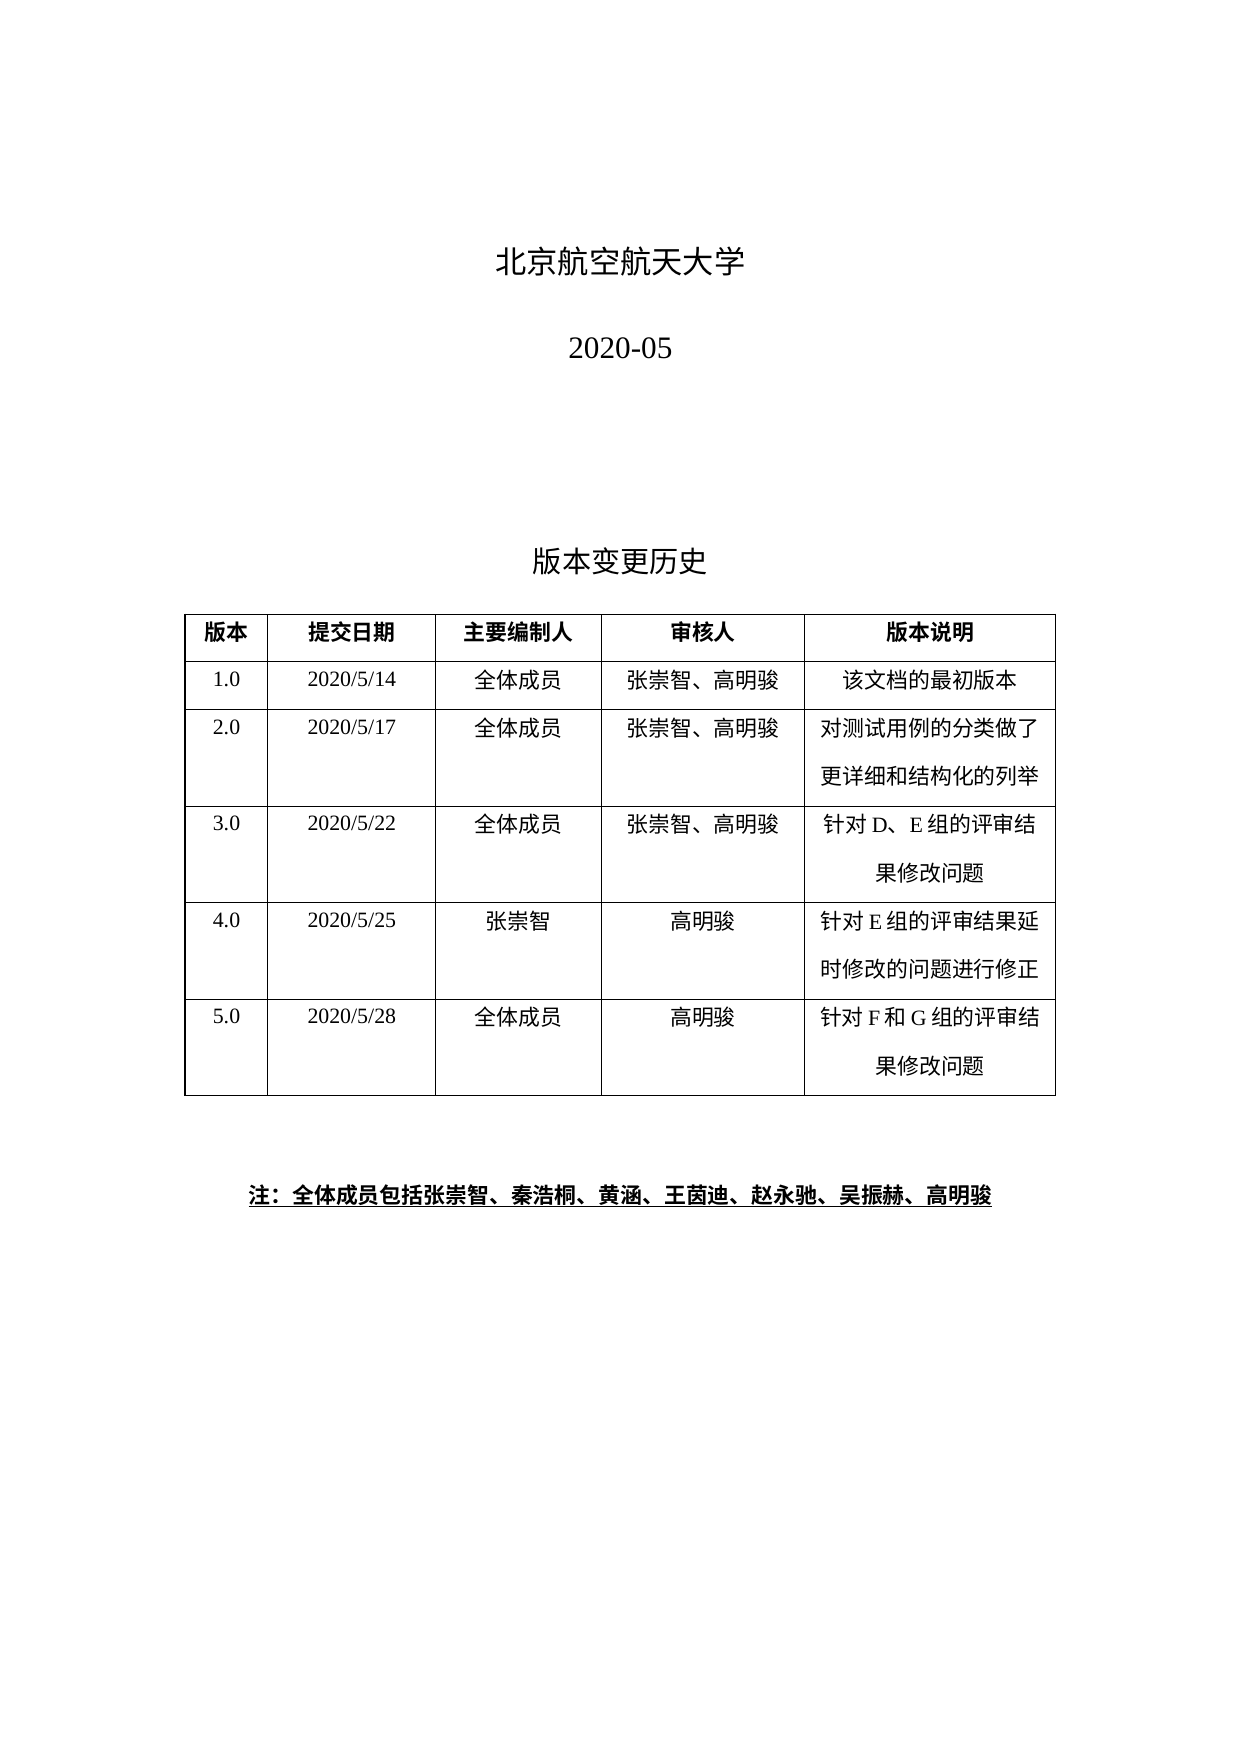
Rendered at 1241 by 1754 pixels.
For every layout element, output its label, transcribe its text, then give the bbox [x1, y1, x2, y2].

table_cell 针对D、E组的评审结果修改问题 [805, 807, 1055, 902]
table_cell 全体成员 [436, 710, 601, 806]
text 注：全体成员包括张崇智、秦浩桐、黄涵、王茵迪、赵永驰、吴振赫、高明骏 [187, 1178, 1053, 1211]
table_cell 3.0 [186, 807, 267, 902]
table_cell 1.0 [186, 662, 267, 709]
table_cell 2020/5/25 [268, 903, 435, 999]
table_cell 高明骏 [602, 1000, 804, 1095]
table_cell 对测试用例的分类做了更详细和结构化的列举 [805, 710, 1055, 806]
text 版本变更历史 [187, 527, 1053, 592]
table_cell 张崇智、高明骏 [602, 662, 804, 709]
table_cell 全体成员 [436, 662, 601, 709]
table_cell 4.0 [186, 903, 267, 999]
table_cell 2020/5/22 [268, 807, 435, 902]
table_cell 张崇智 [436, 903, 601, 999]
text 北京航空航天大学 [187, 227, 1053, 292]
table_cell 针对F和G组的评审结果修改问题 [805, 1000, 1055, 1095]
table_header 版本 [186, 615, 267, 661]
table_header 主要编制人 [436, 615, 601, 661]
table_cell 针对E组的评审结果延时修改的问题进行修正 [805, 903, 1055, 999]
table_cell 该文档的最初版本 [805, 662, 1055, 709]
table_header 版本说明 [805, 615, 1055, 661]
table_cell 高明骏 [602, 903, 804, 999]
table_cell 2.0 [186, 710, 267, 806]
table_cell 2020/5/17 [268, 710, 435, 806]
table_cell 全体成员 [436, 807, 601, 902]
table_cell 张崇智、高明骏 [602, 710, 804, 806]
table_header 提交日期 [268, 615, 435, 661]
table_cell 张崇智、高明骏 [602, 807, 804, 902]
table_header 审核人 [602, 615, 804, 661]
table_cell 2020/5/28 [268, 1000, 435, 1095]
text 2020-05 [187, 314, 1053, 379]
table_cell 全体成员 [436, 1000, 601, 1095]
table_cell 2020/5/14 [268, 662, 435, 709]
table_cell 5.0 [186, 1000, 267, 1095]
